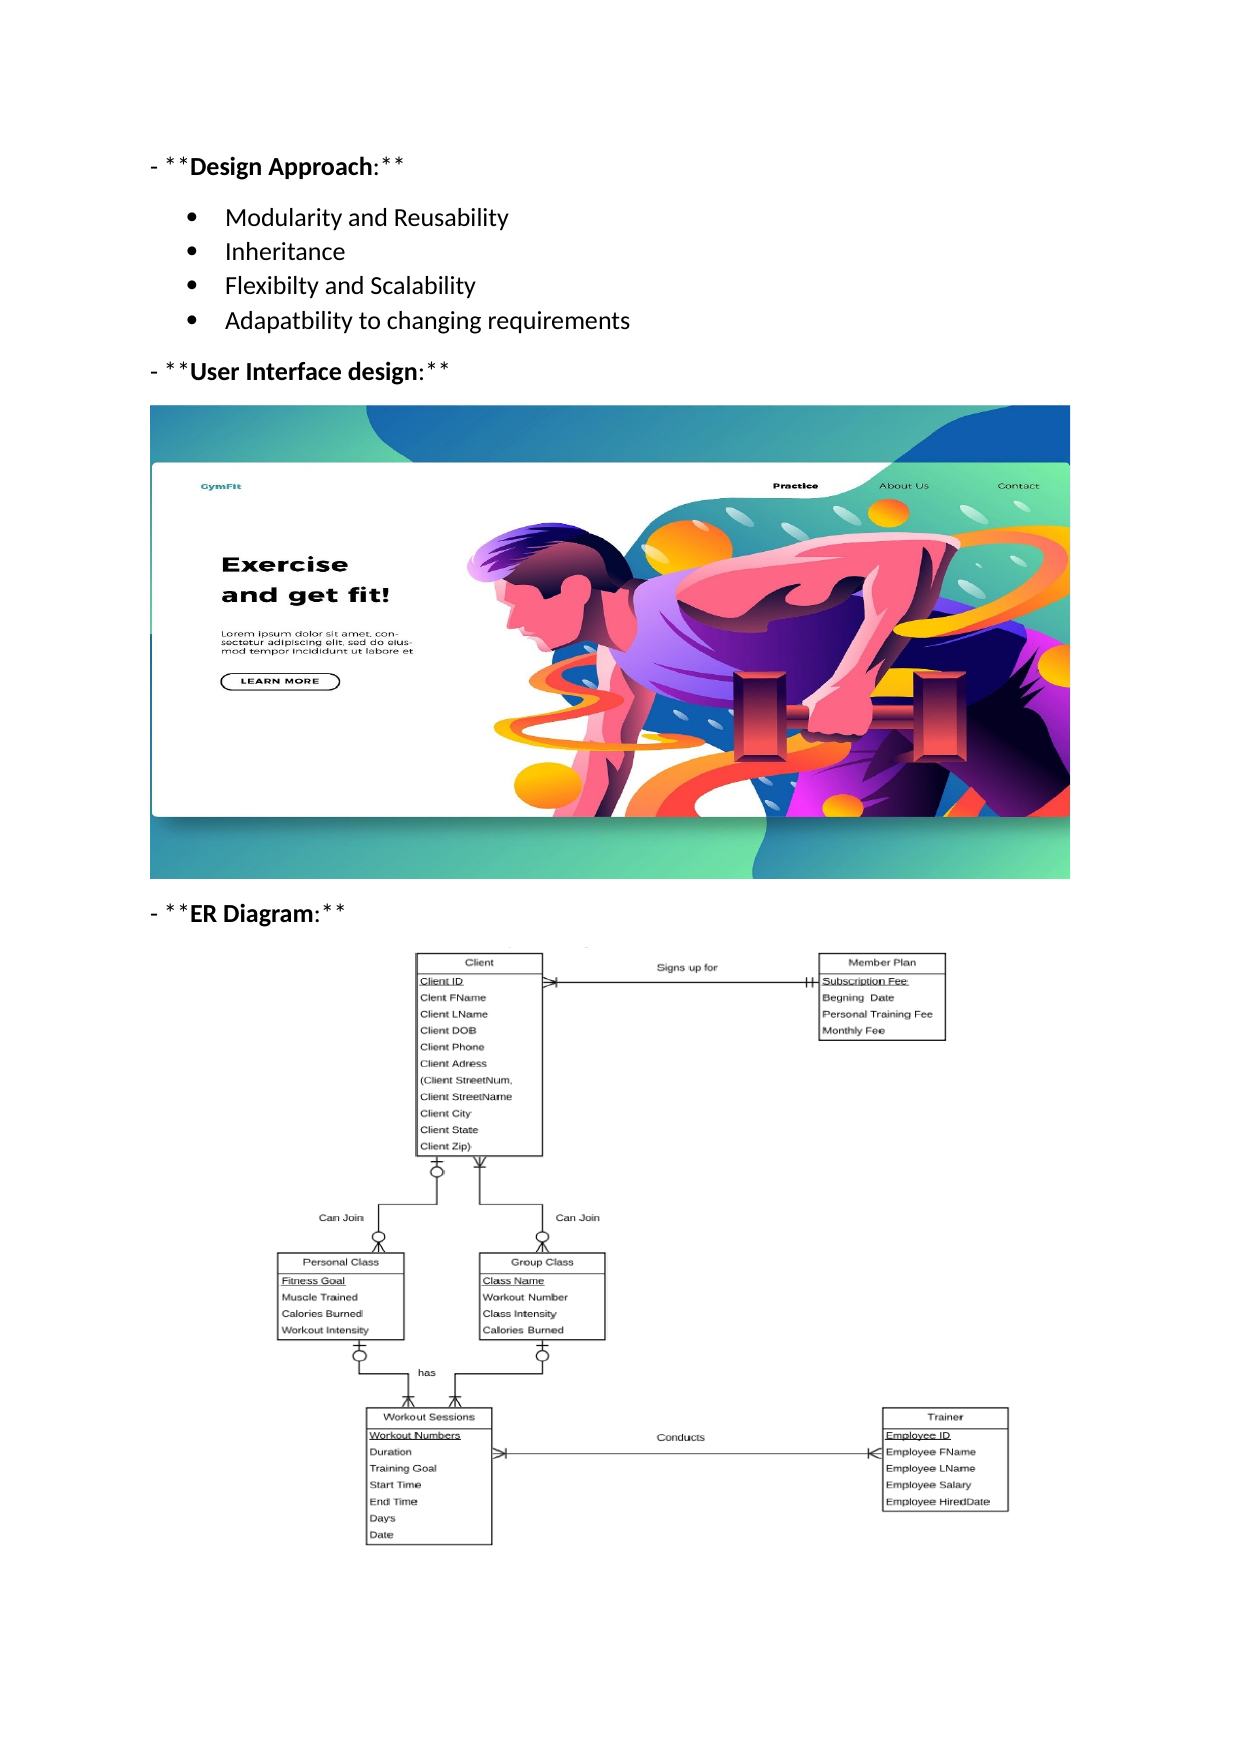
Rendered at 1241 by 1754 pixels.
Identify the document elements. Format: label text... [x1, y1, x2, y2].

picture [150, 405, 1071, 879]
list Modularity and Reusability [187, 201, 1090, 233]
text - **User Interface design:** [150, 355, 1090, 386]
list Inheritance [187, 235, 1090, 267]
text - **Design Approach:** [150, 150, 1090, 182]
list Adapatbility to changing requirements [187, 304, 1090, 336]
list Flexibilty and Scalability [187, 269, 1090, 301]
text - **ER Diagram:** [150, 897, 1090, 929]
picture [150, 947, 1099, 1557]
